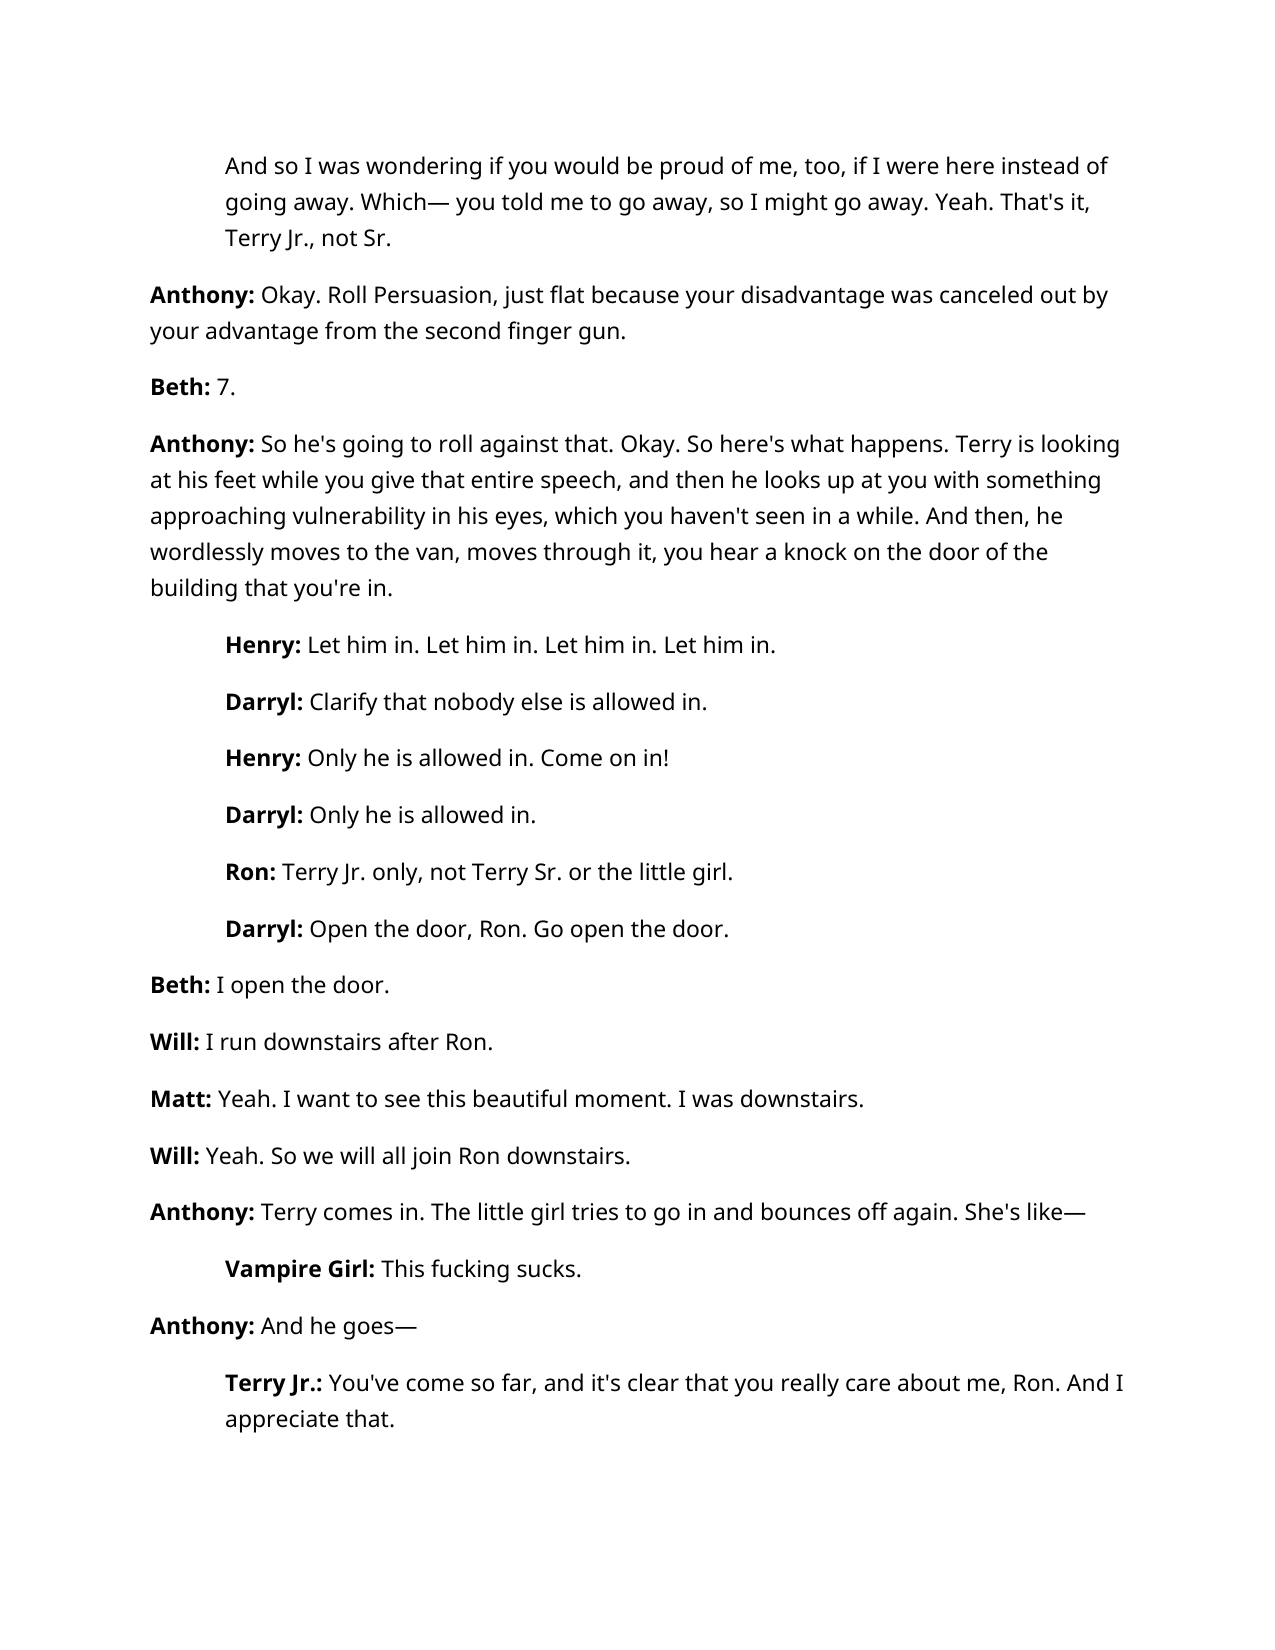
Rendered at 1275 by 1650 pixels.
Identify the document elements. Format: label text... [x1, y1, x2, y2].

text And so I was wondering if you would be proud of me, too, if I were here instead of going away. Which— you told me to go away, so I might go away. Yeah. That's it, Terry Jr., not Sr. [225, 150, 1125, 253]
text Darryl: Open the door, Ron. Go open the door. [225, 912, 1125, 944]
text Anthony: Okay. Roll Persuasion, just flat because your disadvantage was canceled out by your advantage from the second finger gun. [150, 279, 1125, 346]
text Anthony: And he goes— [150, 1310, 1125, 1341]
text Vampire Girl: This fucking sucks. [225, 1253, 1125, 1284]
text Ron: Terry Jr. only, not Terry Sr. or the little girl. [225, 856, 1125, 887]
text Henry: Let him in. Let him in. Let him in. Let him in. [225, 629, 1125, 660]
text Anthony: So he's going to roll against that. Okay. So here's what happens. Terry is looking at his feet while you give that entire speech, and then he looks up at you with something approaching vulnerability in his eyes, which you haven't seen in a while. And then, he wordlessly moves to the van, moves through it, you hear a knock on the door of the building that you're in. [150, 428, 1125, 603]
text Terry Jr.: You've come so far, and it's clear that you really care about me, Ron. And I appreciate that. [225, 1367, 1125, 1434]
text Darryl: Clarify that nobody else is allowed in. [225, 685, 1125, 717]
text Will: Yeah. So we will all join Ron downstairs. [150, 1139, 1125, 1171]
text Darryl: Only he is allowed in. [225, 799, 1125, 830]
text Beth: 7. [150, 371, 1125, 403]
text Anthony: Terry comes in. The little girl tries to go in and bounces off again. She's like— [150, 1196, 1125, 1228]
text Matt: Yeah. I want to see this beautiful moment. I was downstairs. [150, 1083, 1125, 1114]
text Will: I run downstairs after Ron. [150, 1026, 1125, 1057]
text Henry: Only he is allowed in. Come on in! [225, 742, 1125, 773]
text Beth: I open the door. [150, 969, 1125, 1001]
